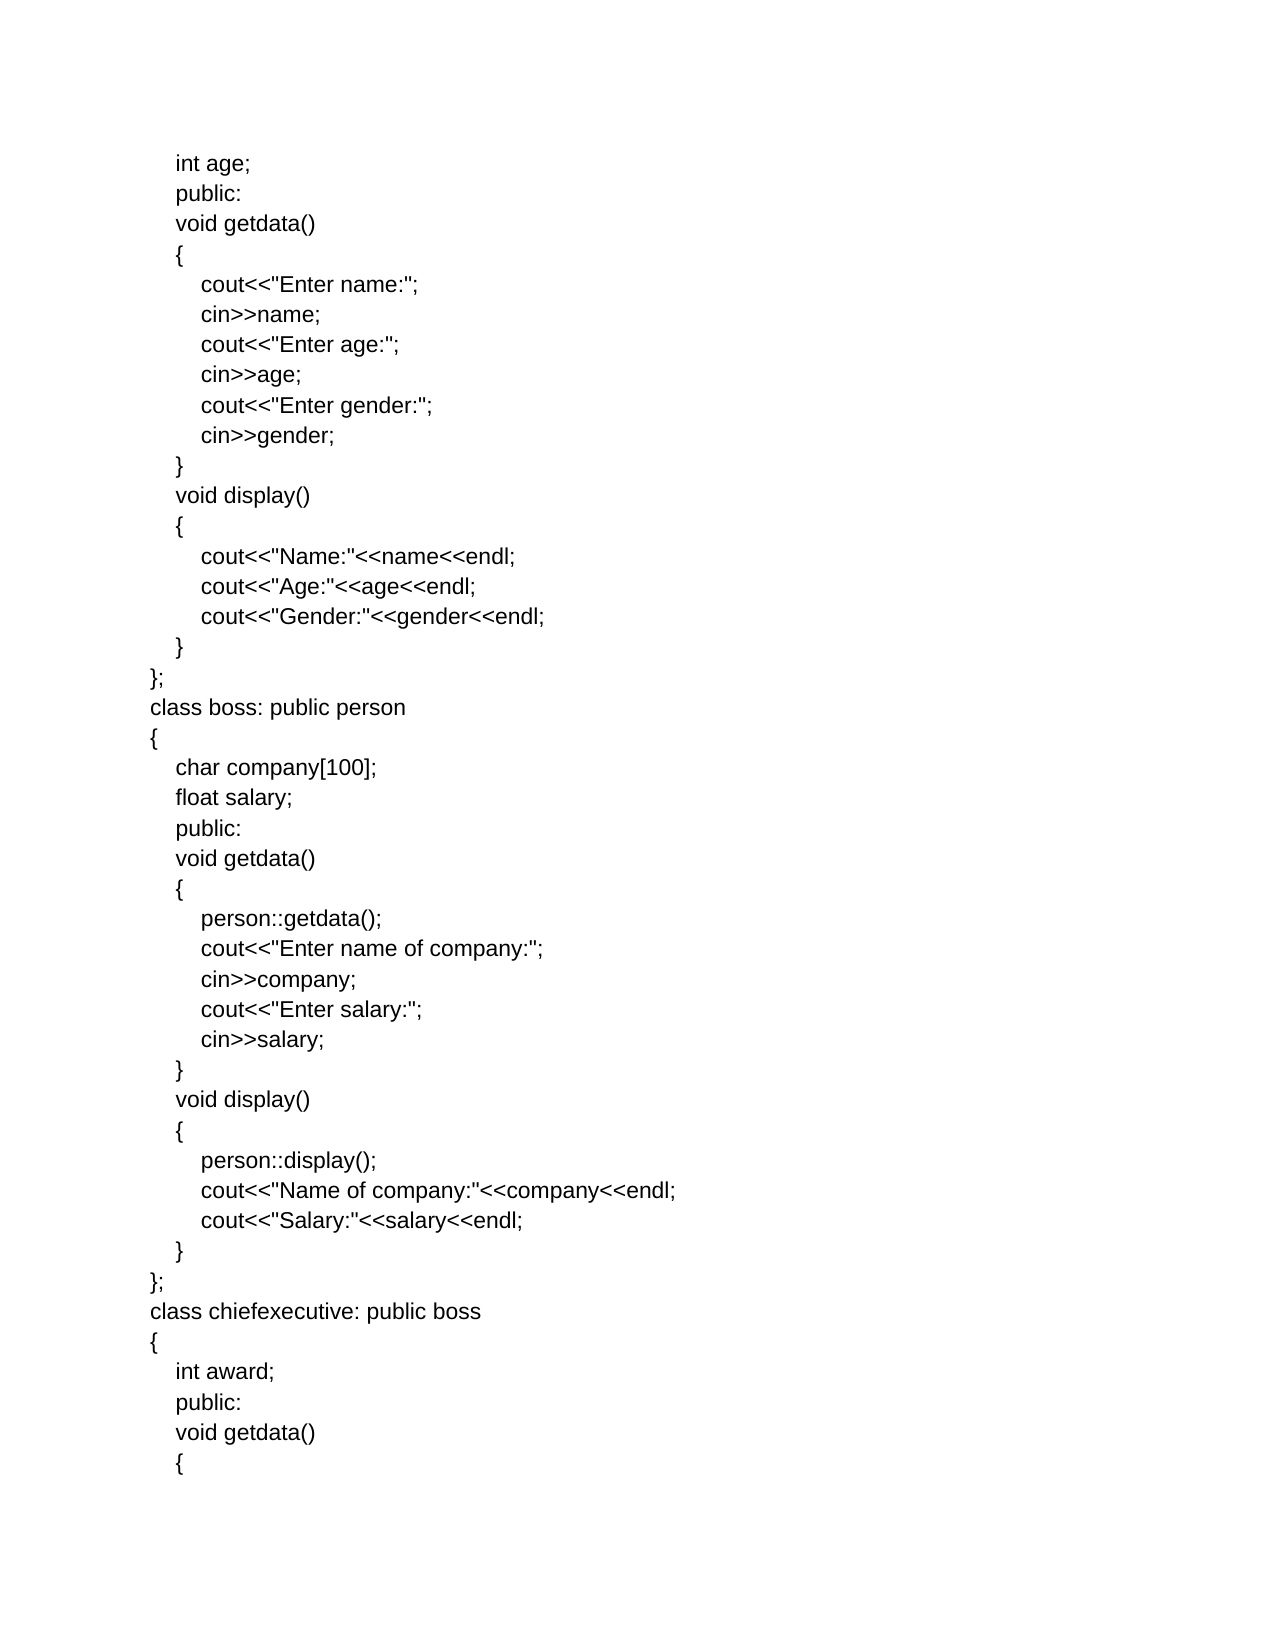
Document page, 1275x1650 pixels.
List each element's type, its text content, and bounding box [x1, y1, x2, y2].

text { [150, 241, 1125, 267]
text { [150, 512, 1125, 539]
text }; [150, 663, 1125, 690]
text void getdata() [150, 845, 1125, 871]
text } [150, 452, 1125, 478]
text class boss: public person [150, 694, 1125, 720]
text } [150, 1056, 1125, 1083]
text cout<<"Gender:"<<gender<<endl; [150, 603, 1125, 629]
text { [150, 1117, 1125, 1143]
text cout<<"Salary:"<<salary<<endl; [150, 1207, 1125, 1234]
text void getdata() [150, 1419, 1125, 1445]
text float salary; [150, 784, 1125, 811]
text { [150, 875, 1125, 901]
text public: [150, 1388, 1125, 1415]
text void getdata() [150, 210, 1125, 237]
text void display() [150, 482, 1125, 509]
text char company[100]; [150, 754, 1125, 781]
text cout<<"Enter age:"; [150, 331, 1125, 358]
text cin>>name; [150, 301, 1125, 327]
text cout<<"Enter gender:"; [150, 392, 1125, 418]
text }; [150, 1268, 1125, 1294]
text int age; [150, 150, 1125, 176]
text person::display(); [150, 1147, 1125, 1173]
text cin>>gender; [150, 422, 1125, 448]
text cin>>company; [150, 966, 1125, 992]
text public: [150, 180, 1125, 207]
text void display() [150, 1086, 1125, 1113]
text cout<<"Enter name:"; [150, 271, 1125, 297]
text cout<<"Enter name of company:"; [150, 935, 1125, 962]
text person::getdata(); [150, 905, 1125, 932]
text { [150, 1449, 1125, 1475]
text class chiefexecutive: public boss [150, 1298, 1125, 1324]
text cout<<"Name:"<<name<<endl; [150, 543, 1125, 569]
text { [150, 724, 1125, 750]
text int award; [150, 1358, 1125, 1385]
text cout<<"Enter salary:"; [150, 996, 1125, 1022]
text { [150, 1328, 1125, 1354]
text } [150, 633, 1125, 660]
text cin>>age; [150, 361, 1125, 388]
text cout<<"Name of company:"<<company<<endl; [150, 1177, 1125, 1203]
text } [150, 1237, 1125, 1264]
text public: [150, 814, 1125, 841]
text cin>>salary; [150, 1026, 1125, 1052]
text cout<<"Age:"<<age<<endl; [150, 573, 1125, 599]
